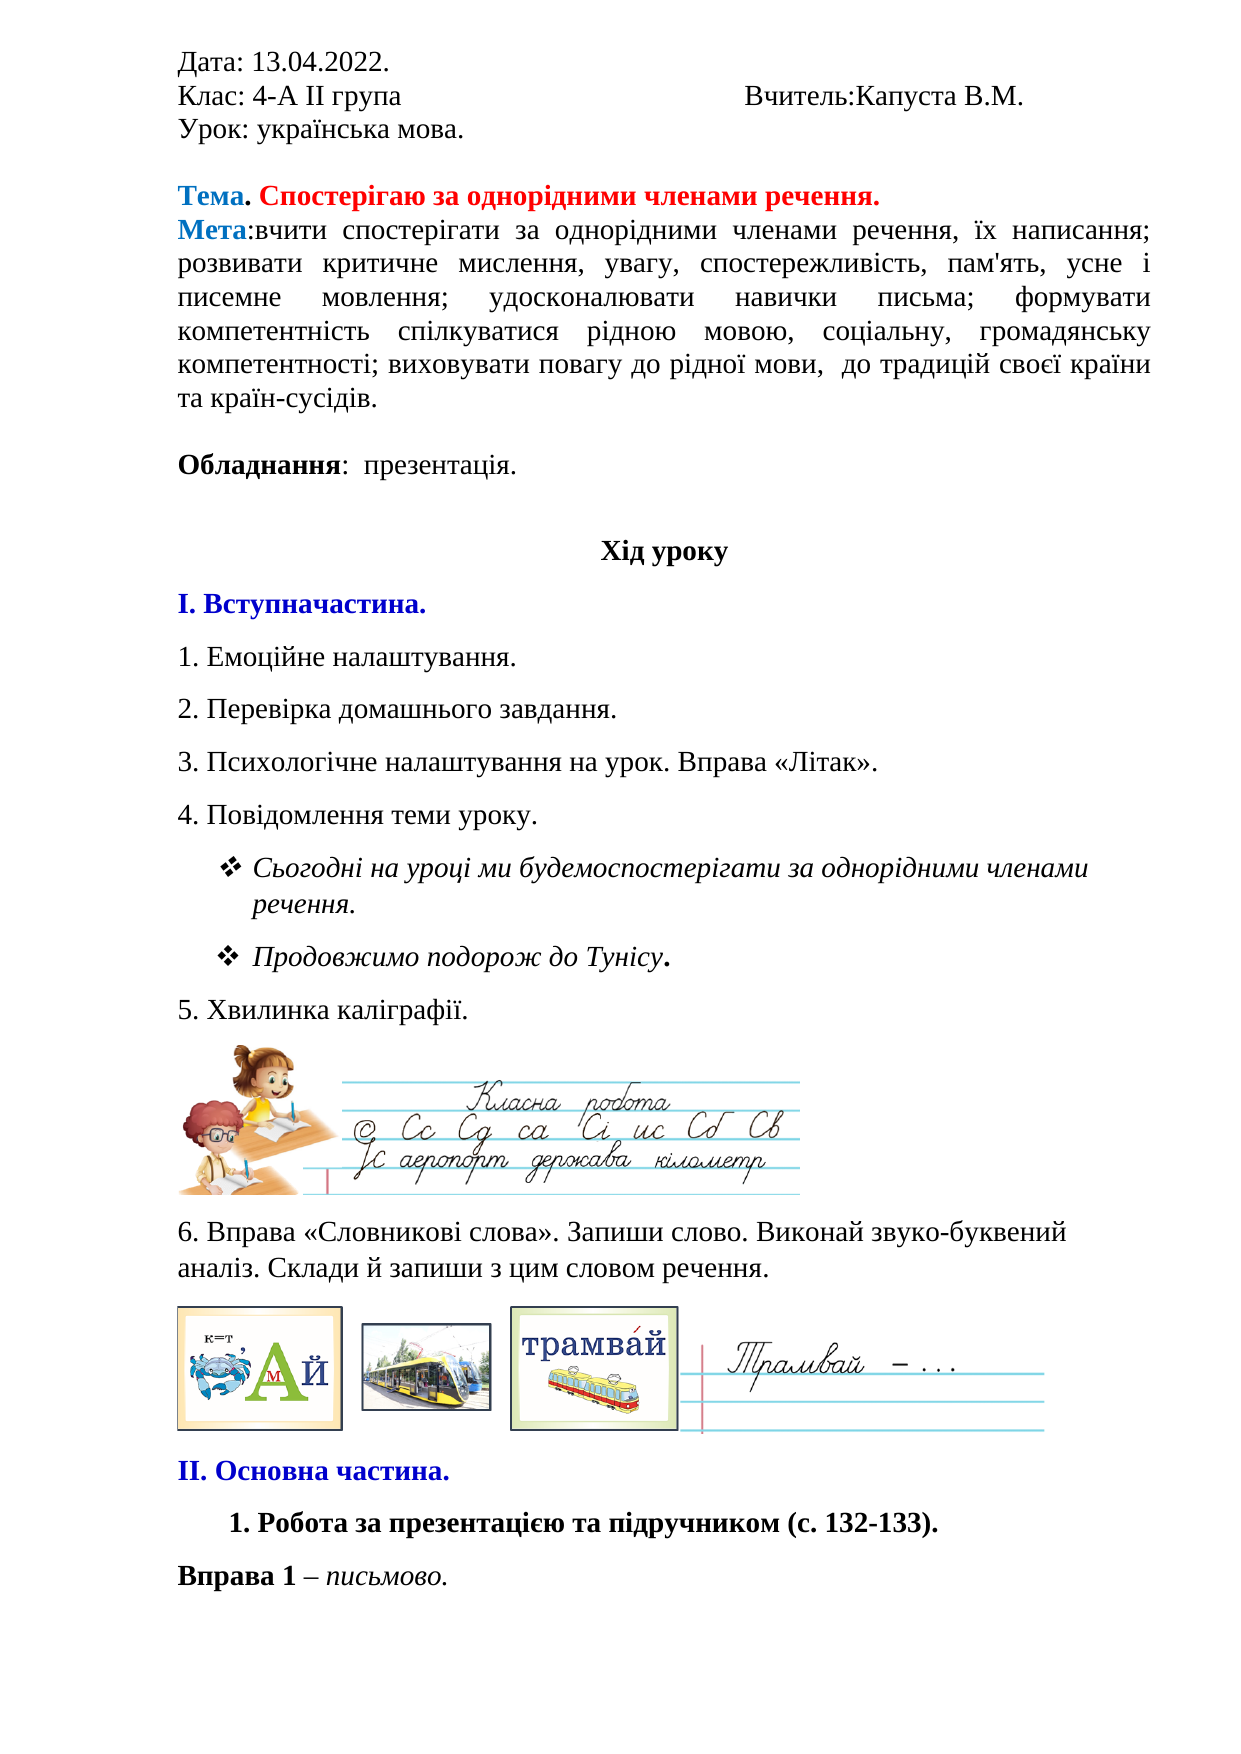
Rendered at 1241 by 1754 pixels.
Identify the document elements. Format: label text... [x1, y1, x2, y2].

text Хід уроку [177, 533, 1152, 567]
text Обладнання: презентація. [177, 447, 1152, 480]
text Клас: 4-А ІІ група Вчитель:Капуста В.М. [177, 78, 1110, 111]
text 1. Емоційне налаштування. [177, 639, 1152, 672]
text 4. Повідомлення теми уроку. [177, 797, 1152, 831]
text 2. Перевірка домашнього завдання. [177, 692, 1152, 725]
text 5. Хвилинка каліграфії. [177, 992, 1152, 1026]
text Вправа 1 – письмово. [177, 1558, 1152, 1592]
picture [177, 1045, 804, 1195]
list Продовжимо подорож до Тунісу. [215, 939, 1152, 973]
text Дата: 13.04.2022. [177, 44, 1110, 78]
text І. Вступначастина. [177, 586, 1152, 619]
text Мета:вчити спостерігати за однорідними членами речення, їх написання; розвивати критичне мислення, увагу, спостережливість, пам'ять, усне і писемне мовлення; удосконалювати навички письма; формувати компетентність спілкуватися рідною мовою, соціальну, громадянську компетентності; виховувати повагу до рідної мови, до традицій своєї країни та країн-сусідів. [177, 212, 1152, 413]
picture [177, 1302, 1045, 1434]
text 6. Вправа «Словникові слова». Запиши слово. Виконай звуко-буквений аналіз. Склади й запиши з цим словом речення. [177, 1214, 1152, 1283]
text ІІ. Основна частина. [177, 1453, 1152, 1486]
text Урок: українська мова. [177, 111, 1110, 145]
text Тема. Спостерігаю за однорідними членами речення. [177, 178, 1110, 212]
text 1. Робота за презентацією та підручником (с. 132-133). [177, 1506, 1152, 1539]
text 3. Психологічне налаштування на урок. Вправа «Літак». [177, 744, 1152, 778]
list Сьогодні на уроці ми будемоспостерігати за однорідними членами речення. [215, 850, 1152, 920]
